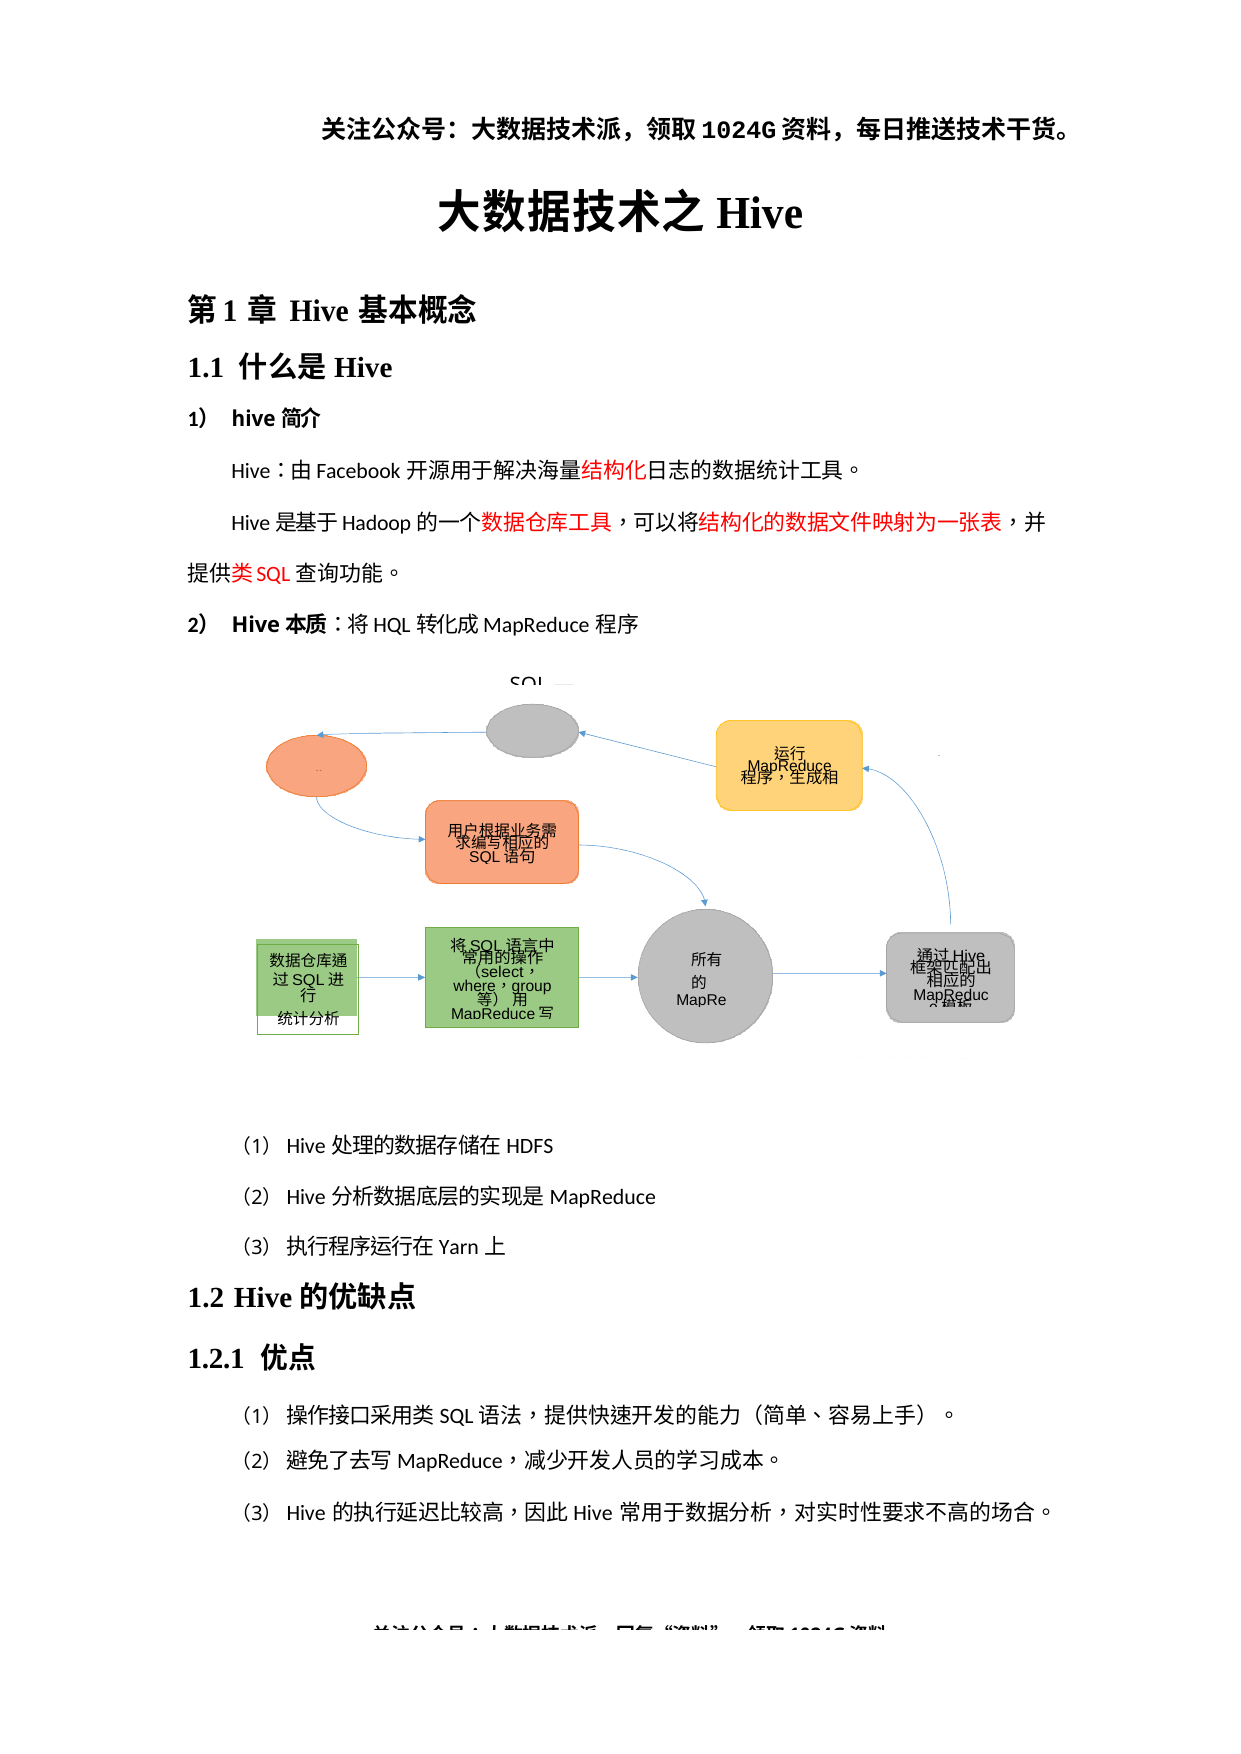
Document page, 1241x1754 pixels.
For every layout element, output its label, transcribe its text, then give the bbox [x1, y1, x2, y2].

list Hive 本质：将 HQL 转化成 MapReduce 程序 [187, 610, 1107, 638]
list 避免了去写 MapReduce，减少开发人员的学习成本。 [231, 1445, 1107, 1474]
list hive 简介 [187, 403, 1107, 433]
table_header 数据仓库通 [258, 945, 358, 972]
table_cell 统计分析 [258, 1005, 358, 1034]
subtitle Hive 的优缺点 [187, 1276, 1107, 1316]
list 操作接口采用类 SQL 语法，提供快速开发的能力（简单、容易上手）。 [231, 1400, 1107, 1430]
list Hive 的执行延迟比较高，因此 Hive 常用于数据分析，对实时性要求不高的场合。 [231, 1496, 1107, 1526]
list Hive 分析数据底层的实现是 MapReduce [231, 1181, 1107, 1211]
title 大数据技术之Hive [362, 179, 878, 242]
subtitle 什么是 Hive [187, 347, 1107, 386]
list 执行程序运行在 Yarn 上 [231, 1231, 1107, 1261]
text Hive 是基于 Hadoop 的一个数据仓库工具，可以将结构化的数据文件映射为一张表，并提供类 SQL 查询功能。 [187, 507, 1051, 588]
list 优点 [187, 1337, 1107, 1377]
table_cell 过SQL进行 [258, 972, 358, 1005]
subtitle 第 1 章 Hive 基本概念 [187, 287, 1107, 330]
picture [231, 677, 1045, 1059]
list Hive 处理的数据存储在 HDFS [231, 1130, 1107, 1160]
text Hive：由 Facebook 开源用于解决海量结构化日志的数据统计工具。 [231, 455, 1107, 485]
